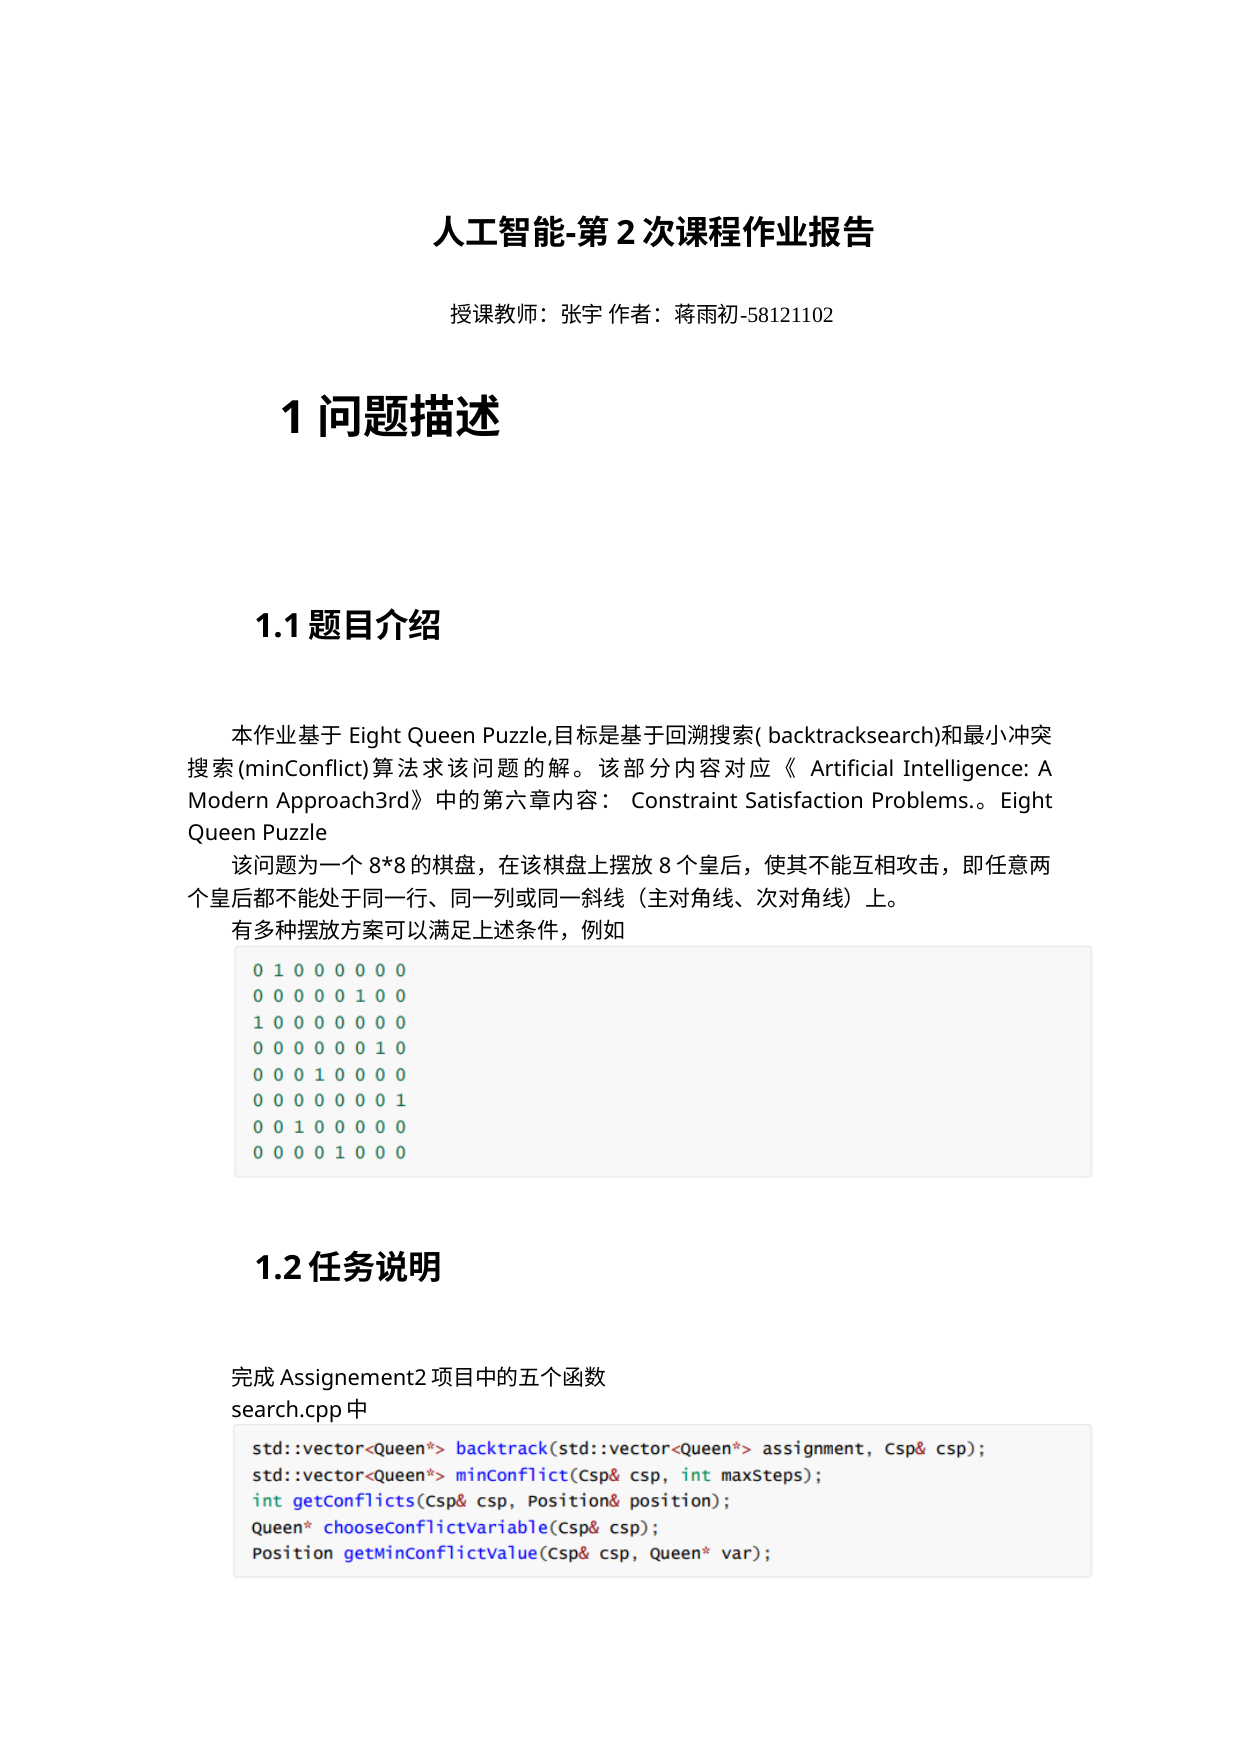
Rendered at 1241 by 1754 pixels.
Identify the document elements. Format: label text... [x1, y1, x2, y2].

text 本作业基于 Eight Queen Puzzle,目标是基于回溯搜索( backtracksearch)和最小冲突搜索(minConflict)算法求该问题的解。该部分内容对应《 Artificial Intelligence: A Modern Approach3rd》中的第六章内容： Constraint Satisfaction Problems.。Eight Queen Puzzle [187, 718, 1053, 848]
text search.cpp中 [187, 1392, 1053, 1425]
text 完成 Assignement2项目中的五个函数 [187, 1360, 1053, 1392]
subtitle 人工智能-第2次课程作业报告 [187, 197, 1053, 262]
picture [231, 1424, 1097, 1581]
text 授课教师：张宇 作者：蒋雨初-58121102 [187, 297, 1053, 329]
subtitle 1 问题描述 [187, 365, 1053, 462]
subtitle 1.2任务说明 [187, 1232, 1053, 1297]
text 该问题为一个8*8的棋盘，在该棋盘上摆放8个皇后，使其不能互相攻击，即任意两个皇后都不能处于同一行、同一列或同一斜线（主对角线、次对角线）上。 [187, 848, 1053, 913]
subtitle 1.1题目介绍 [187, 590, 1053, 655]
picture [231, 945, 1097, 1184]
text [187, 1425, 1053, 1587]
text 有多种摆放方案可以满足上述条件，例如 [187, 913, 1053, 945]
